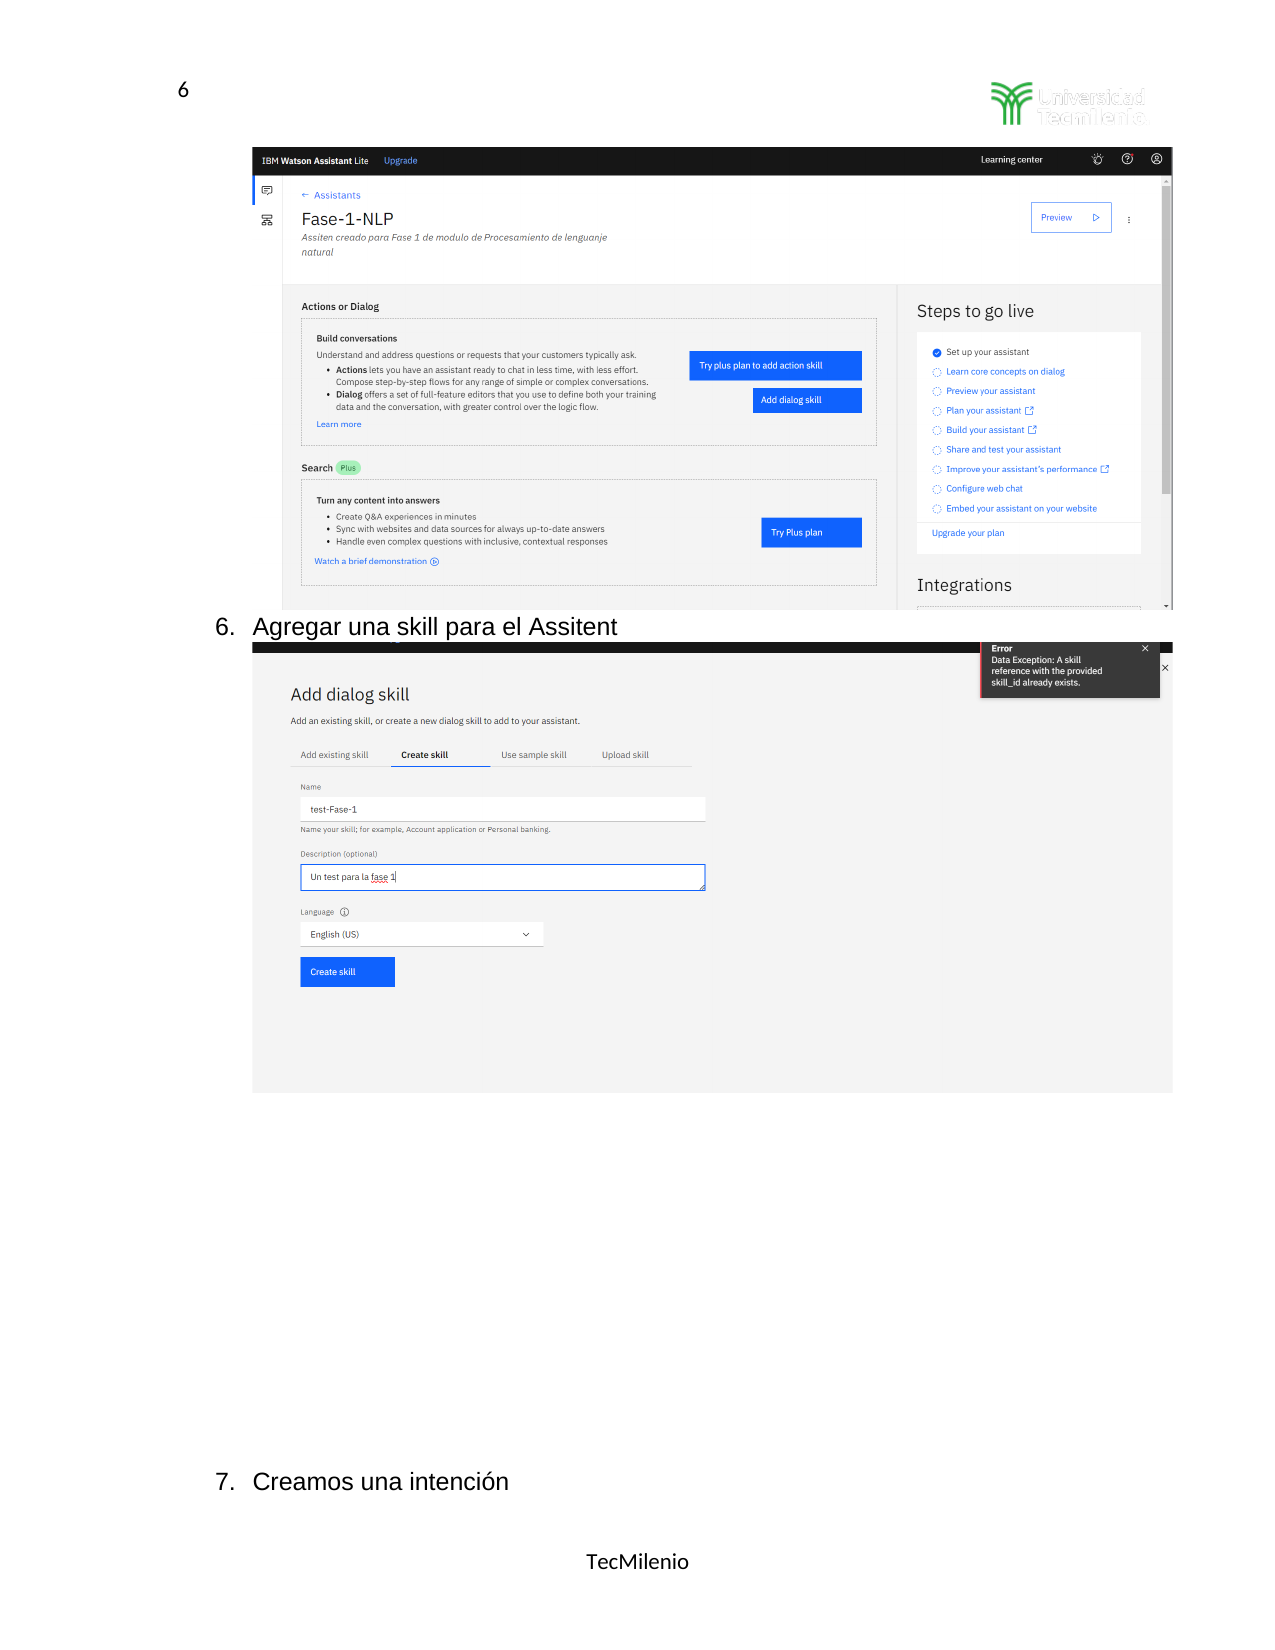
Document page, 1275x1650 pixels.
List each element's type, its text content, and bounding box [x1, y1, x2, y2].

picture [978, 65, 1168, 137]
list Creamos una intención [215, 1467, 1098, 1496]
picture [252, 642, 1173, 1093]
list Agregar una skill para el Assitent [215, 612, 1098, 640]
picture [252, 147, 1173, 610]
